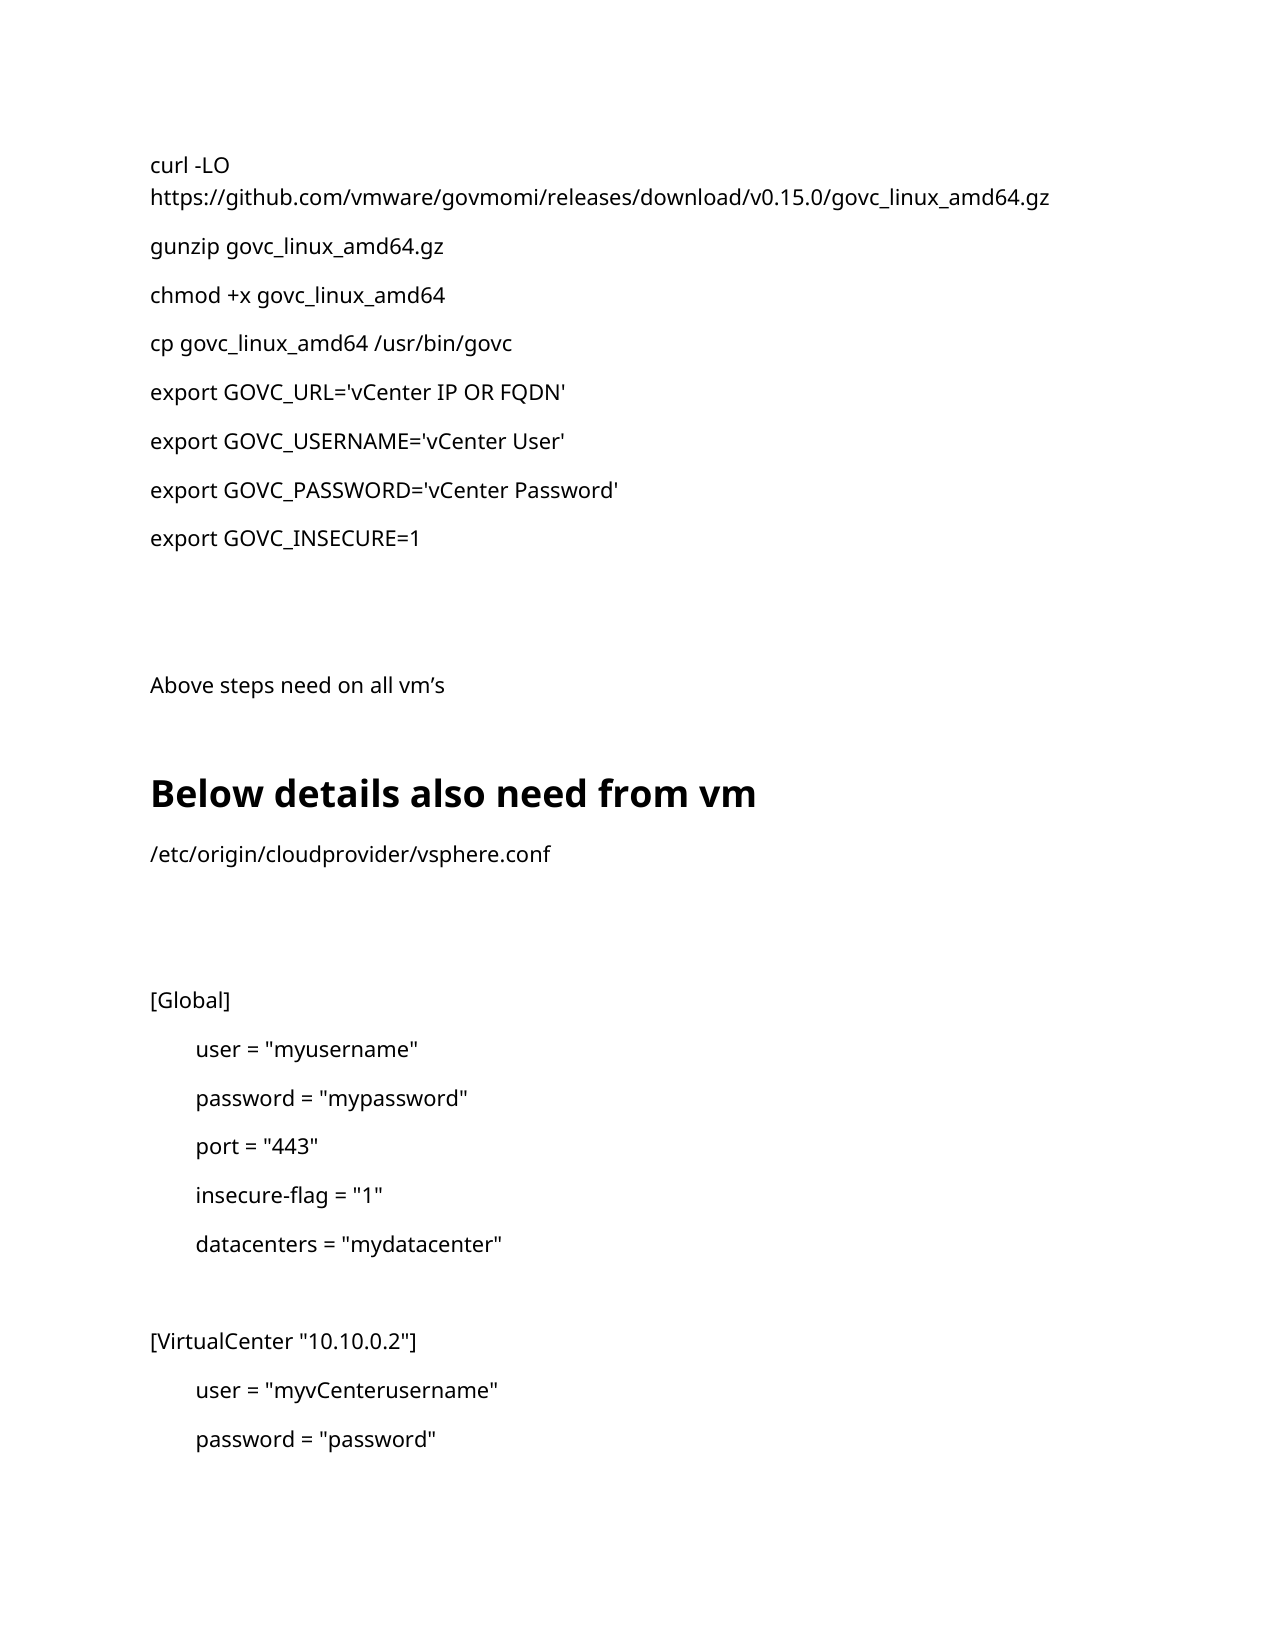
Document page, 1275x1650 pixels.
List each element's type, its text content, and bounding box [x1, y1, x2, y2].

text insecure-flag = "1" [150, 1180, 1125, 1210]
text password = "mypassword" [150, 1083, 1125, 1112]
text datacenters = "mydatacenter" [150, 1229, 1125, 1259]
text export GOVC_URL='vCenter IP OR FQDN' [150, 377, 1125, 407]
text export GOVC_INSECURE=1 [150, 523, 1125, 553]
text cp govc_linux_amd64 /usr/bin/govc [150, 328, 1125, 358]
text [Global] [150, 985, 1125, 1015]
text [VirtualCenter "10.10.0.2"] [150, 1326, 1125, 1356]
text user = "myusername" [150, 1034, 1125, 1064]
text chmod +x govc_linux_amd64 [150, 279, 1125, 309]
text user = "myvCenterusername" [150, 1375, 1125, 1405]
text password = "password" [150, 1424, 1125, 1454]
text gunzip govc_linux_amd64.gz [150, 231, 1125, 261]
text export GOVC_PASSWORD='vCenter Password' [150, 474, 1125, 504]
text Above steps need on all vm’s [150, 669, 1125, 699]
text export GOVC_USERNAME='vCenter User' [150, 426, 1125, 456]
text Below details also need from vm [150, 767, 1125, 818]
text /etc/origin/cloudprovider/vsphere.conf [150, 839, 1125, 869]
text port = "443" [150, 1131, 1125, 1161]
text curl -LO https://github.com/vmware/govmomi/releases/download/v0.15.0/govc_linux_amd64.gz [150, 150, 1125, 212]
